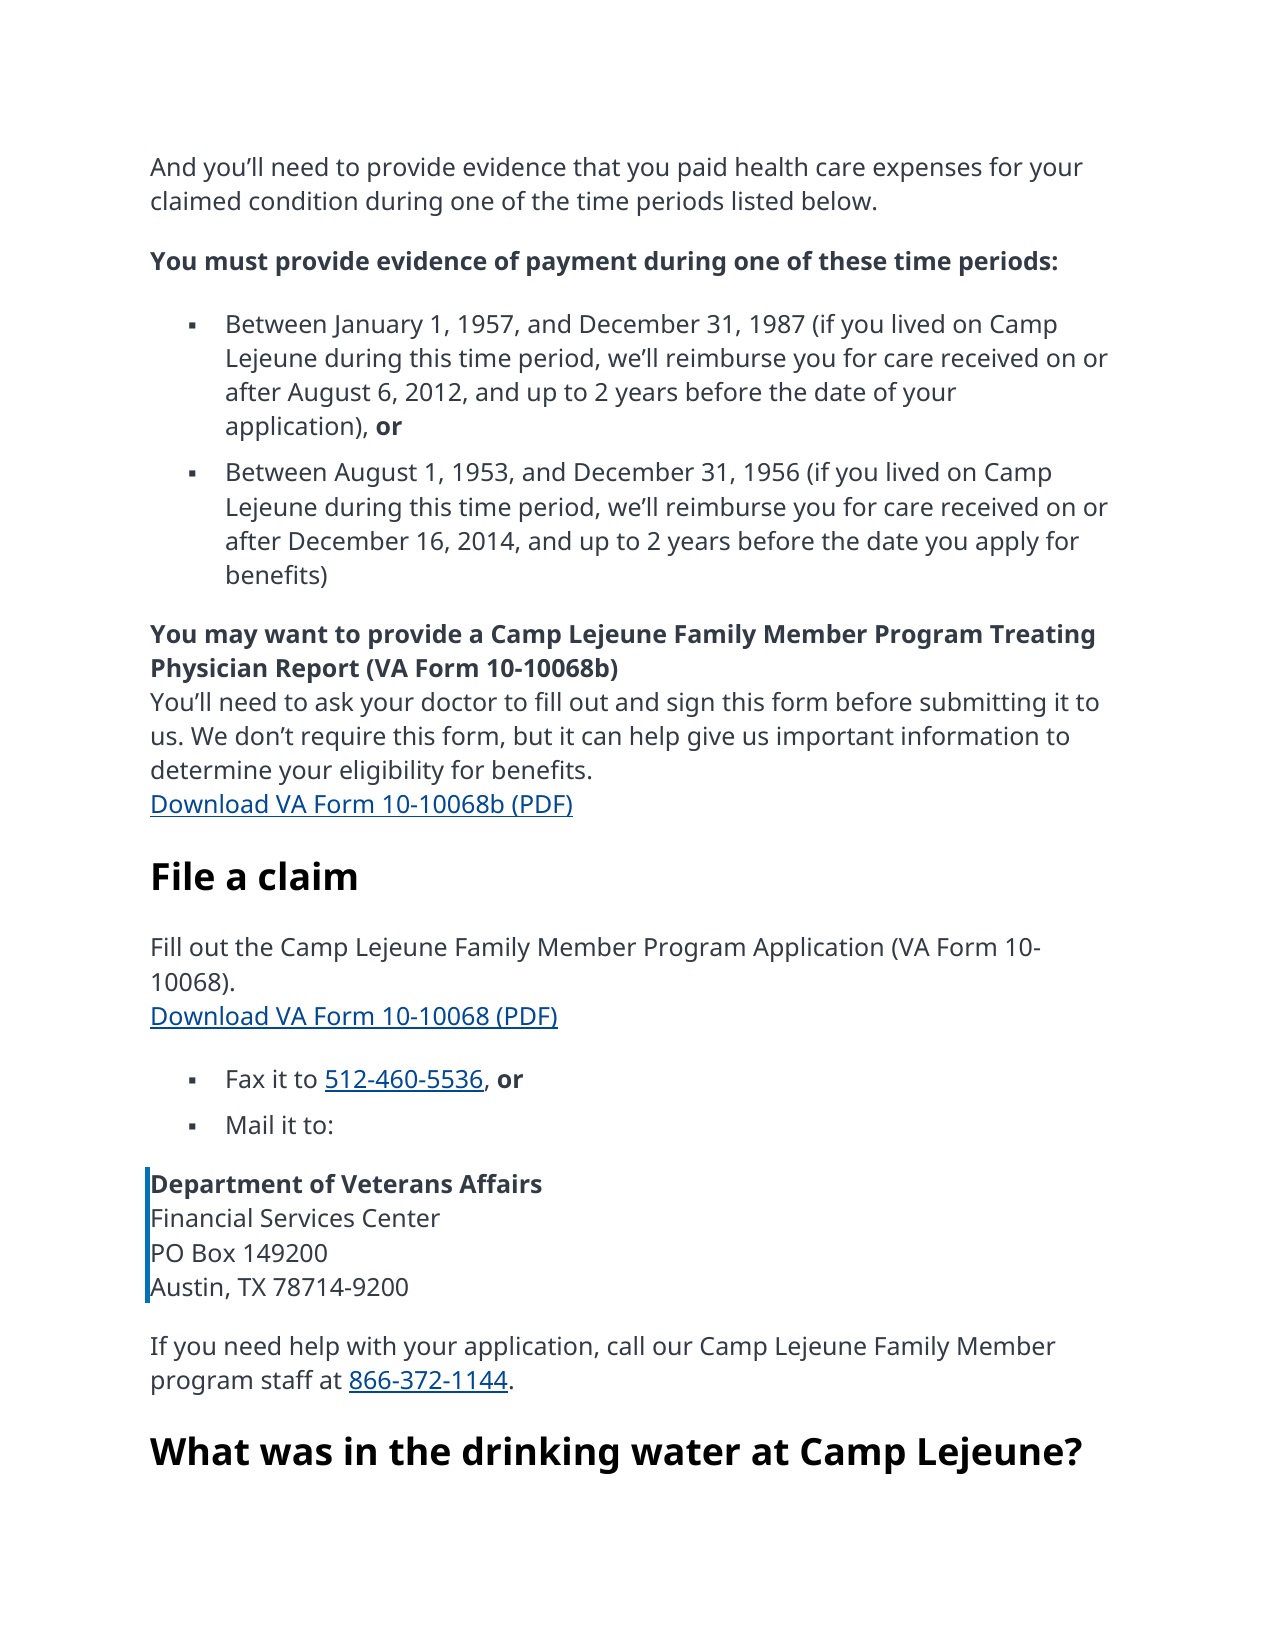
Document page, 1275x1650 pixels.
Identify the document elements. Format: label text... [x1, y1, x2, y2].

text Department of Veterans Affairs Financial Services Center PO Box 149200 Austin, TX 78714-9200 [150, 1167, 1125, 1303]
text You must provide evidence of payment during one of these time periods: [150, 243, 1125, 277]
list Between January 1, 1957, and December 31, 1987 (if you lived on Camp Lejeune during this time period, we’ll reimburse you for care received on or after August 6, 2012, and up to 2 years before the date of your application), or [187, 306, 1125, 443]
text You may want to provide a Camp Lejeune Family Member Program Treating Physician Report (VA Form 10-10068b) You’ll need to ask your doctor to fill out and sign this form before submitting it to us. We don’t require this form, but it can help give us important information to determine your eligibility for benefits. Download VA Form 10-10068b (PDF) [150, 616, 1125, 821]
subtitle File a claim [150, 850, 1125, 901]
subtitle What was in the drinking water at Camp Lejeune? [150, 1426, 1125, 1477]
list Between August 1, 1953, and December 31, 1956 (if you lived on Camp Lejeune during this time period, we’ll reimburse you for care received on or after December 16, 2014, and up to 2 years before the date you apply for benefits) [187, 455, 1125, 591]
text If you need help with your application, call our Camp Lejeune Family Member program staff at 866-372-1144. [150, 1328, 1125, 1396]
text And you’ll need to provide evidence that you paid health care expenses for your claimed condition during one of the time periods listed below. [150, 150, 1125, 218]
list Fax it to 512-460-5536, or [187, 1061, 1125, 1096]
list Mail it to: [187, 1108, 1125, 1142]
text Fill out the Camp Lejeune Family Member Program Application (VA Form 10-10068). Download VA Form 10-10068 (PDF) [150, 930, 1125, 1032]
